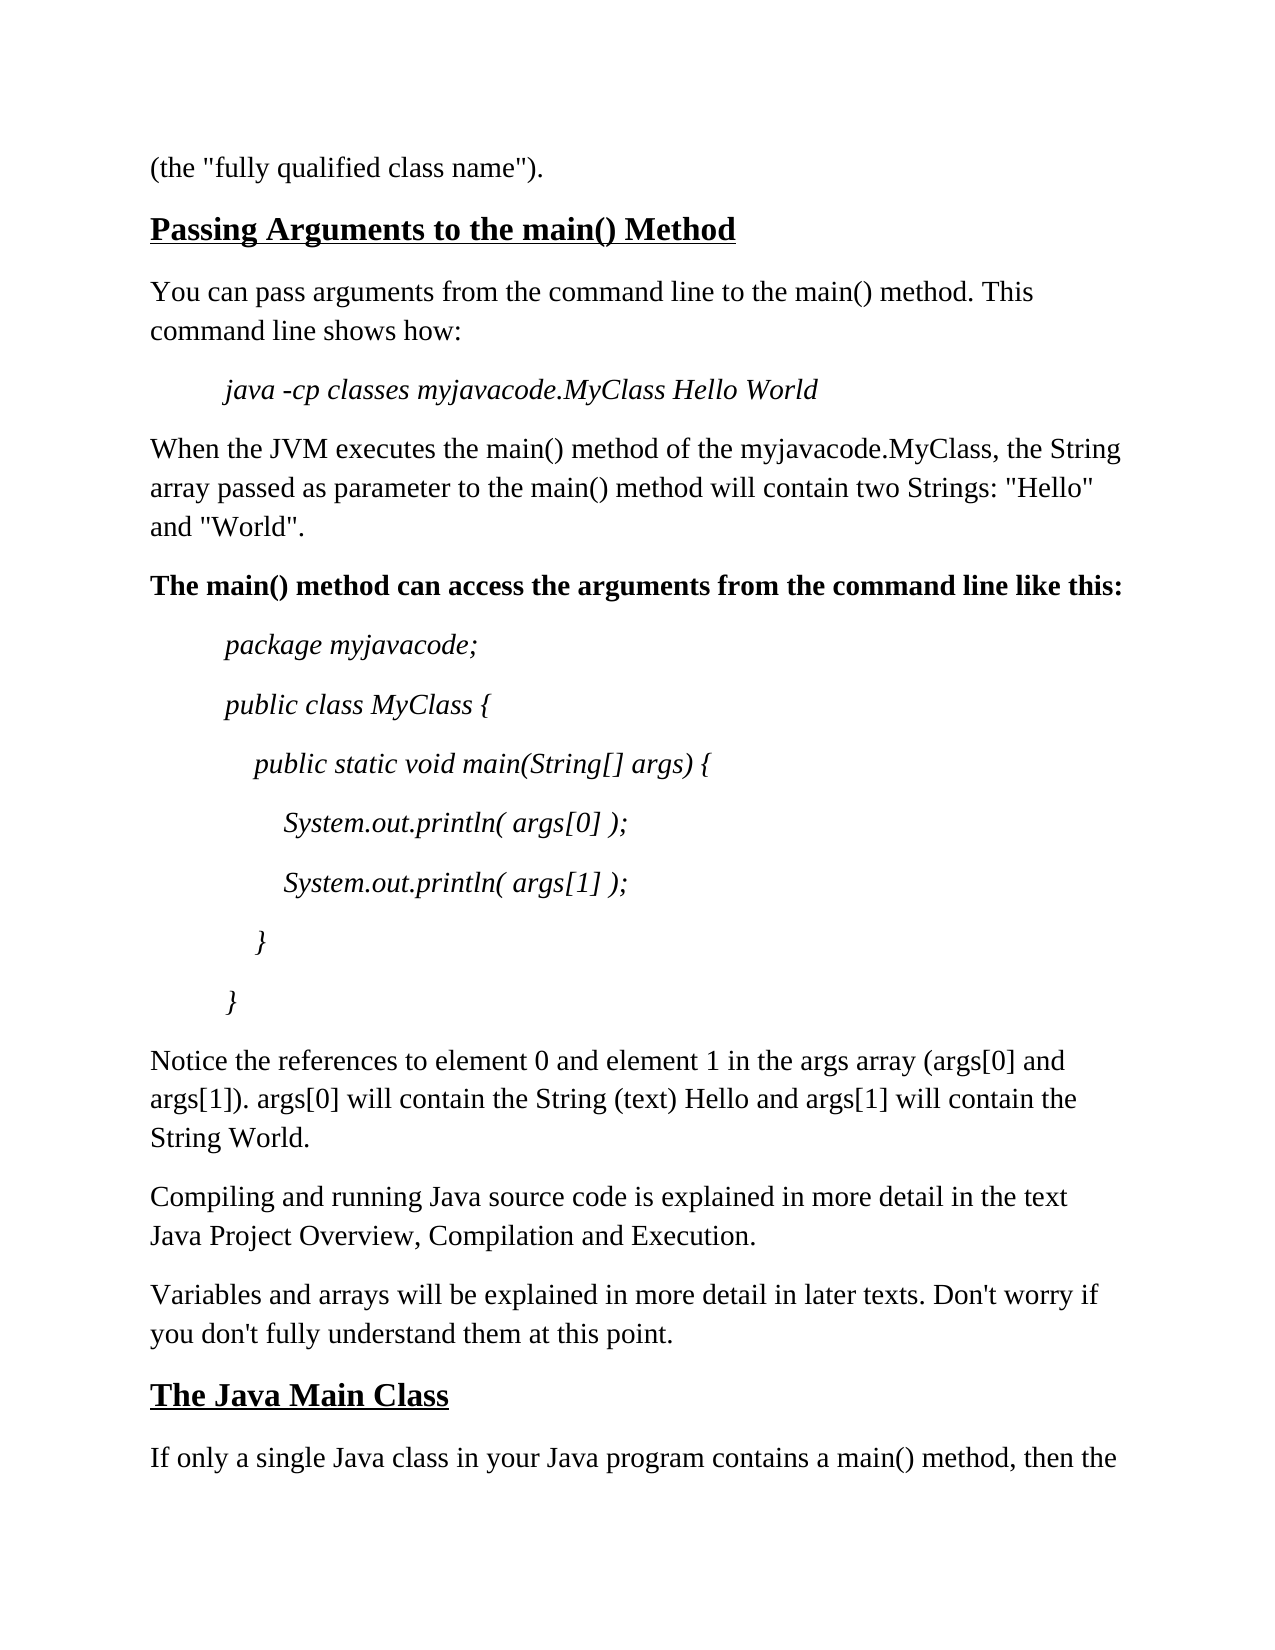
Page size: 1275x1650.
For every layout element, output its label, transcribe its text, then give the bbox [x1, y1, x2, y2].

text package myjavacode; [225, 627, 1125, 661]
text Notice the references to element 0 and element 1 in the args array (args[0] and args[1]). args[0] will contain the String (text) Hello and args[1] will contain the String World. [150, 1043, 1125, 1154]
text Passing Arguments to the main() Method [150, 209, 1125, 248]
text When the JVM executes the main() method of the myjavacode.MyClass, the String array passed as parameter to the main() method will contain two Strings: "Hello" and "World". [150, 432, 1125, 542]
text java -cp classes myjavacode.MyClass Hello World [225, 372, 1125, 406]
text Variables and arrays will be explained in more detail in later texts. Don't worry if you don't fully understand them at this point. [150, 1277, 1125, 1349]
text } [225, 984, 1125, 1017]
text The Java Main Class [150, 1375, 1125, 1414]
text public class MyClass { [225, 687, 1125, 720]
text You can pass arguments from the command line to the main() method. This command line shows how: [150, 274, 1125, 346]
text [150, 1440, 1125, 1474]
text The main() method can access the arguments from the command line like this: [150, 568, 1125, 602]
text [150, 150, 1125, 183]
text } [225, 924, 1125, 958]
text Compiling and running Java source code is explained in more detail in the text Java Project Overview, Compilation and Execution. [150, 1179, 1125, 1252]
text System.out.println( args[0] ); [225, 806, 1125, 839]
text System.out.println( args[1] ); [225, 865, 1125, 898]
text public static void main(String[] args) { [225, 746, 1125, 780]
